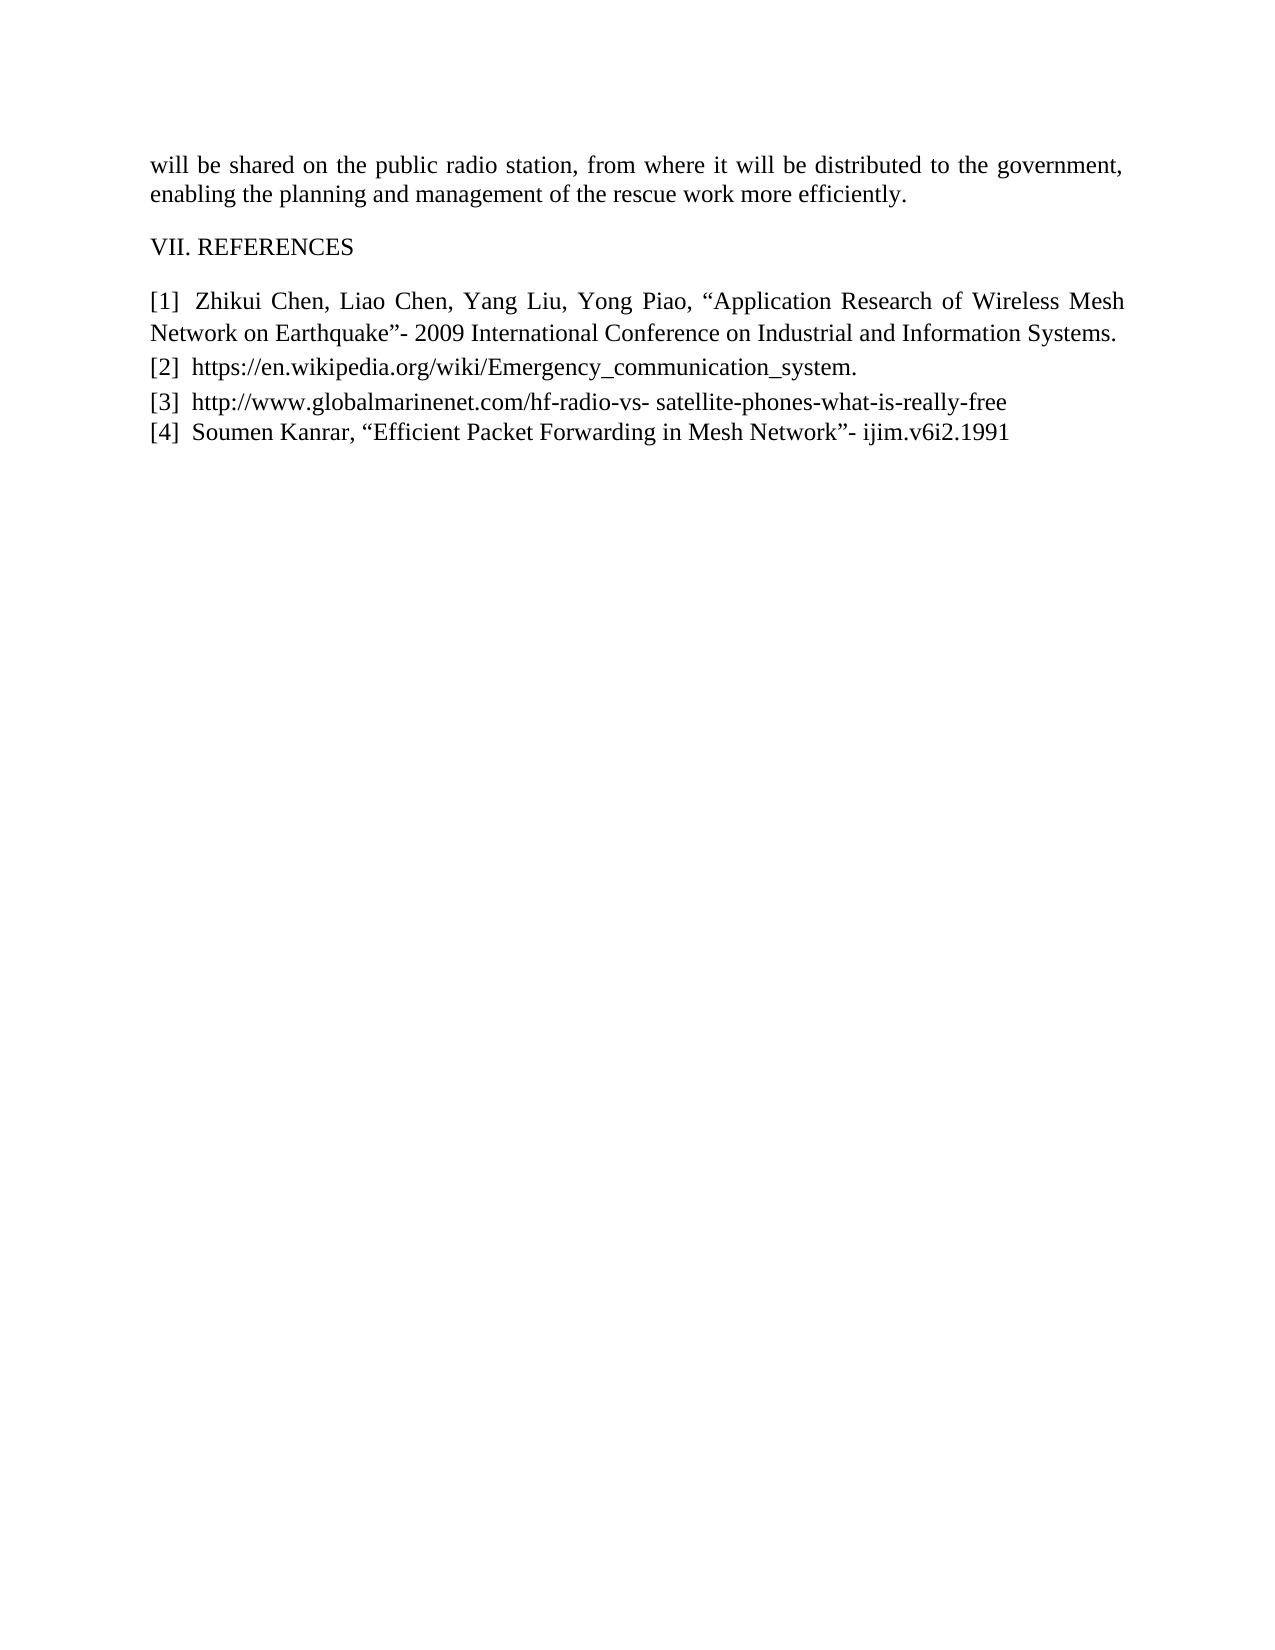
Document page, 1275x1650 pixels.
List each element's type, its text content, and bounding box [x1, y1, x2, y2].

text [150, 150, 1125, 207]
text [4] Soumen Kanrar, “Efficient Packet Forwarding in Mesh Network”- ijim.v6i2.1991 [150, 417, 1125, 446]
text [1] Zhikui Chen, Liao Chen, Yang Liu, Yong Piao, “Application Research of Wireless Mesh Network on Earthquake”- 2009 International Conference on Industrial and Information Systems. [150, 286, 1125, 349]
text [2] https://en.wikipedia.org/wiki/Emergency_communication_system. [150, 349, 1125, 383]
text [3] http://www.globalmarinenet.com/hf-radio-vs- satellite-phones-what-is-really-free [150, 383, 1125, 417]
text VII. REFERENCES [150, 232, 1125, 261]
